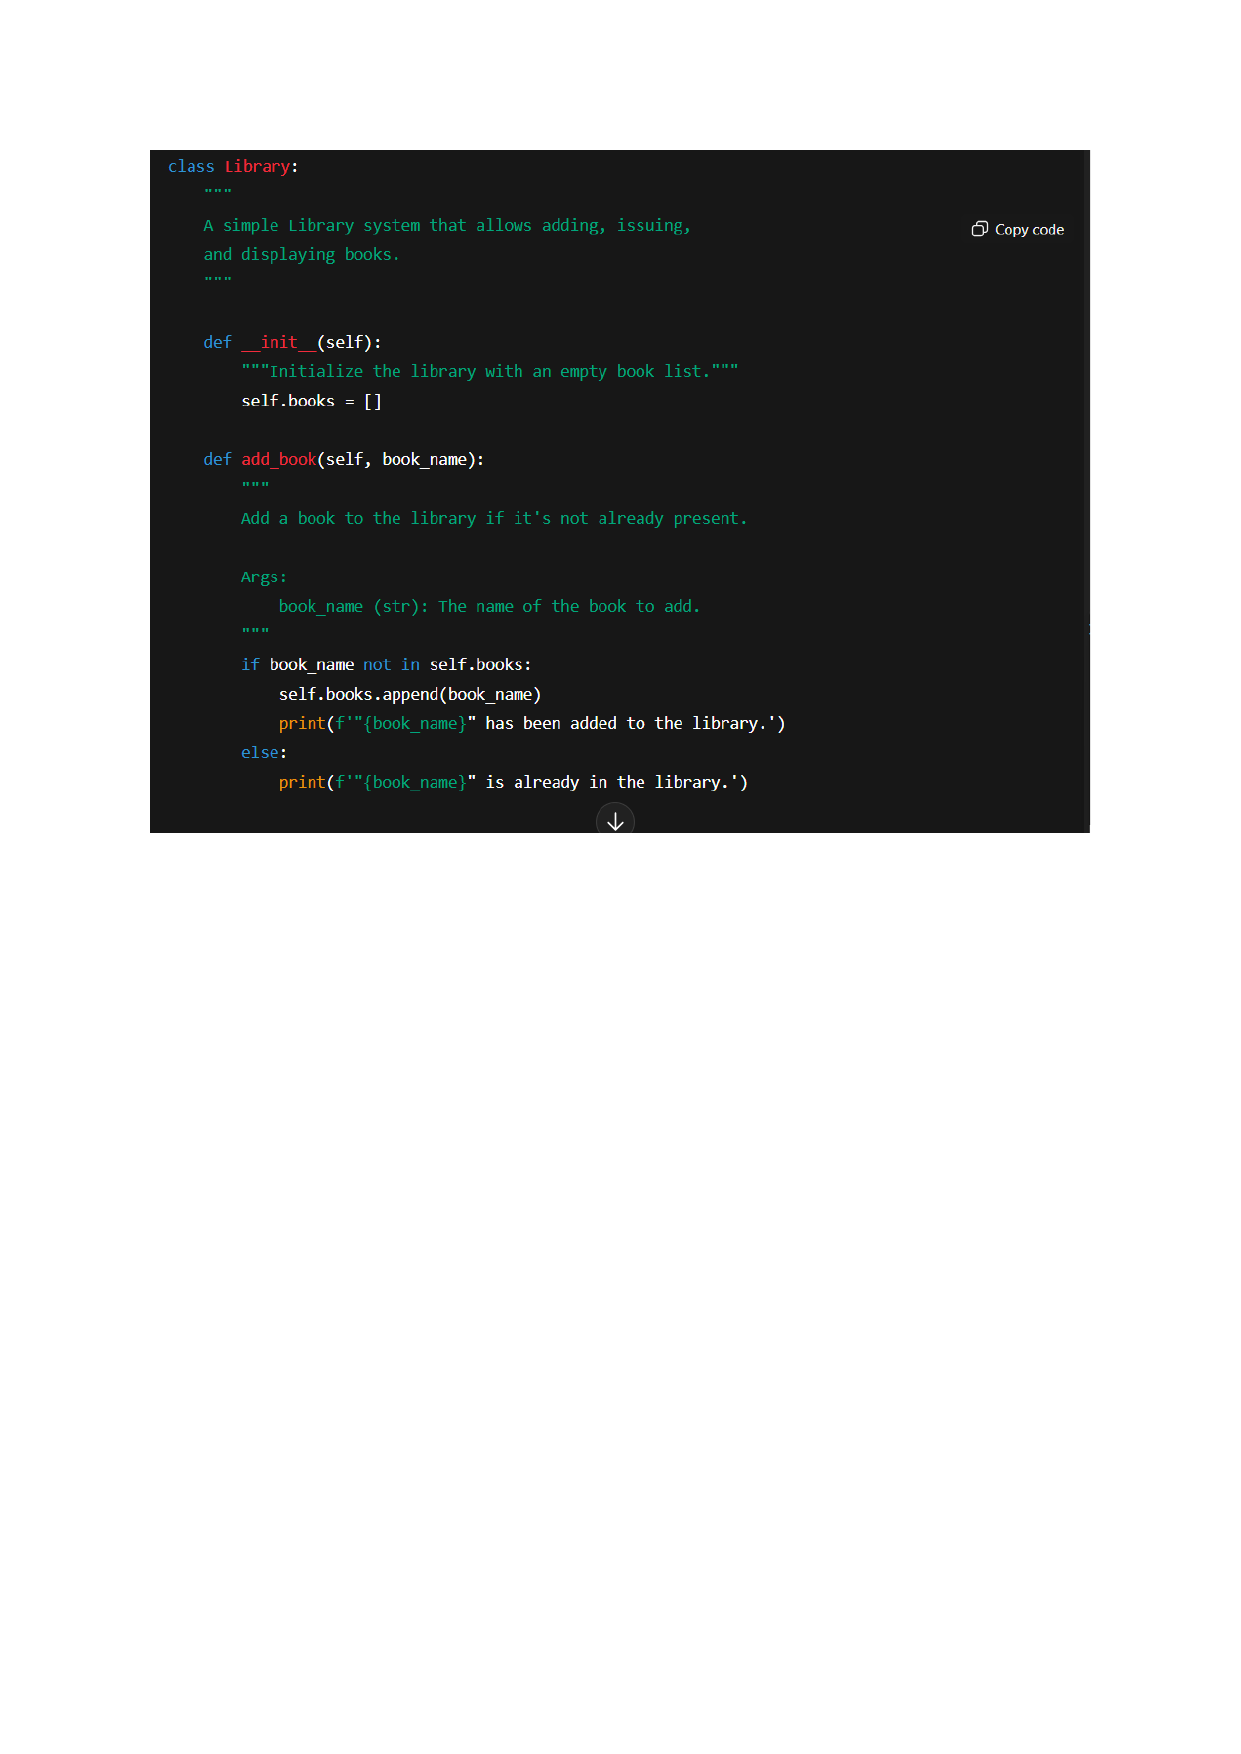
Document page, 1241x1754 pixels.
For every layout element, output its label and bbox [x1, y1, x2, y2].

picture [150, 150, 1091, 833]
